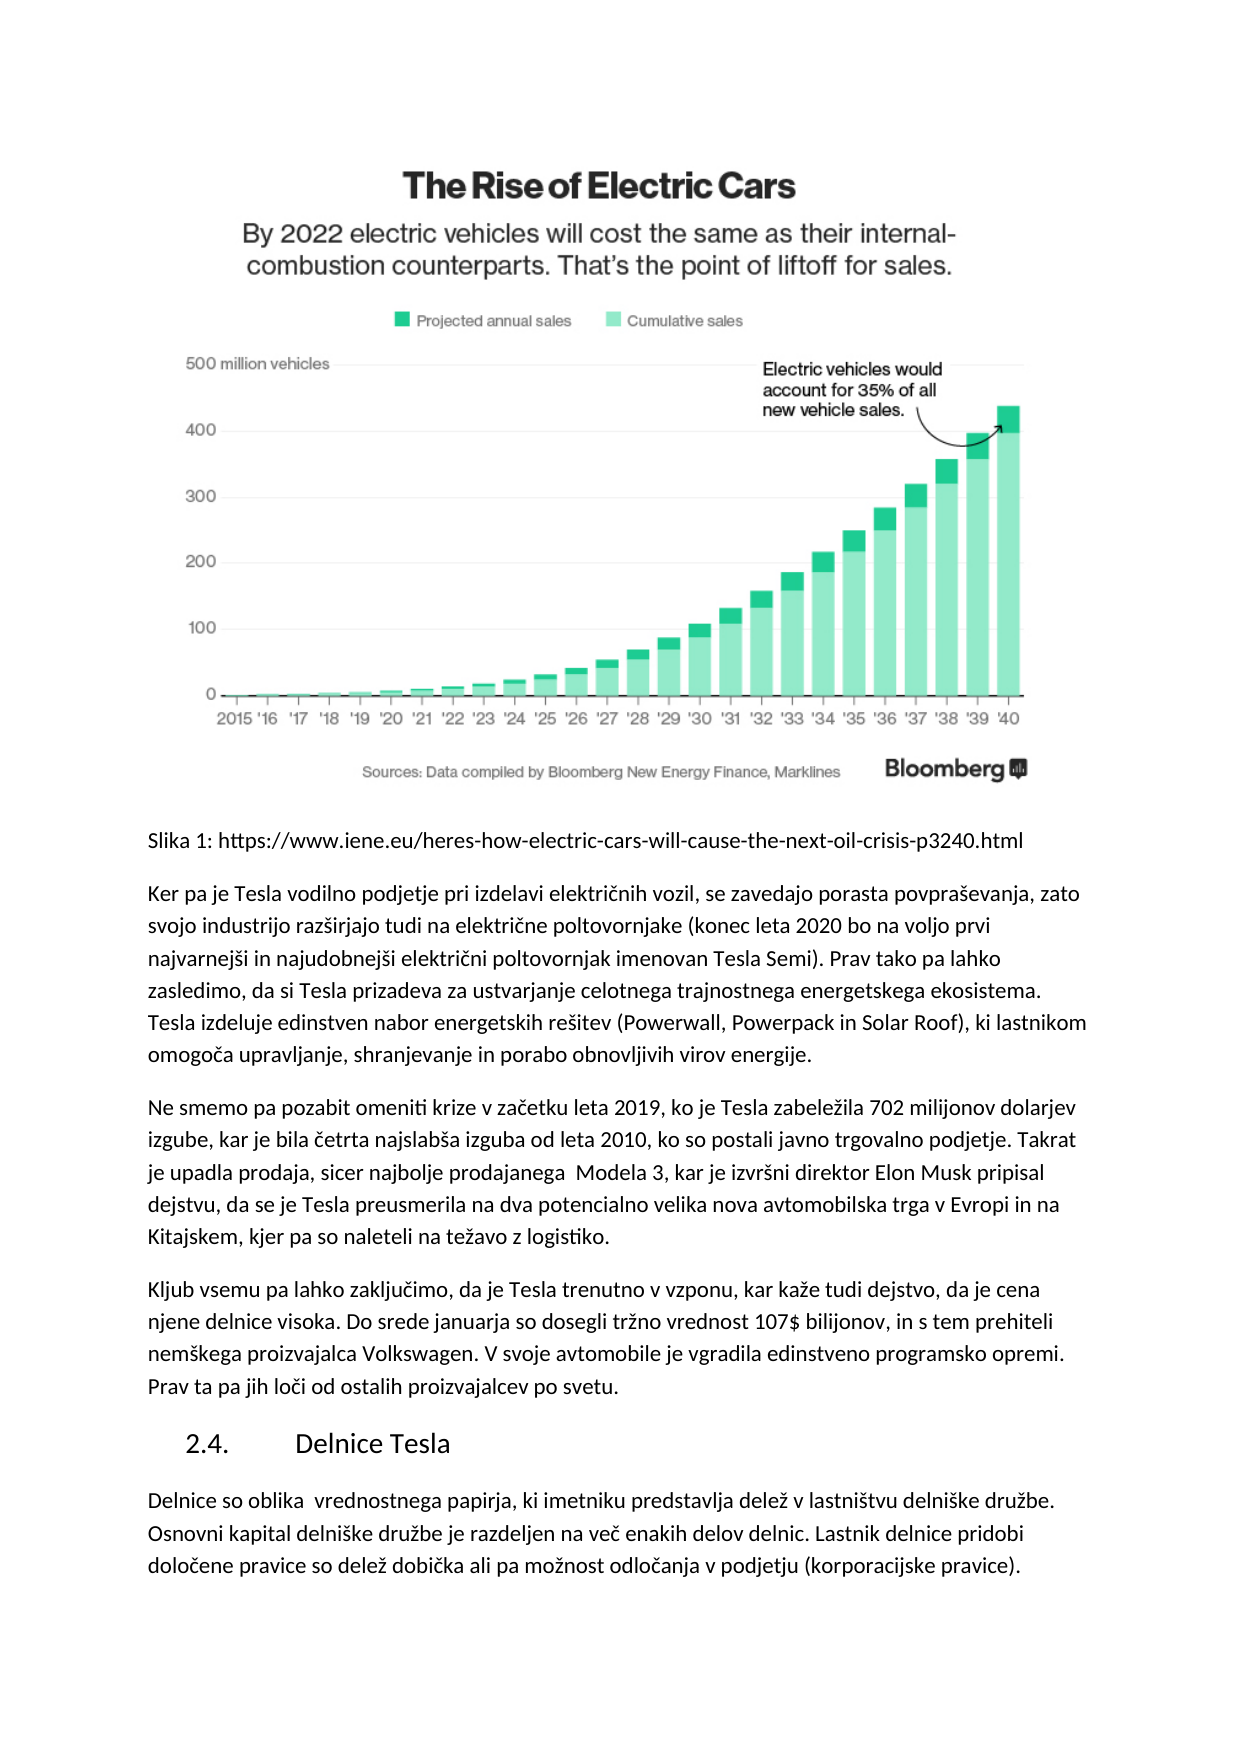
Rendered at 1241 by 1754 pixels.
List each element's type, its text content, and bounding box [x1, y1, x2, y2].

text Slika 1: https://www.iene.eu/heres-how-electric-cars-will-cause-the-next-oil-crisis-p3240.html [148, 826, 1093, 854]
picture [147, 147, 1056, 802]
text Ne smemo pa pozabit omeniti krize v začetku leta 2019, ko je Tesla zabeležila 702 milijonov dolarjev izgube, kar je bila četrta najslabša izguba od leta 2010, ko so postali javno trgovalno podjetje. Takrat je upadla prodaja, sicer najbolje prodajanega Modela 3, kar je izvršni direktor Elon Musk pripisal dejstvu, da se je Tesla preusmerila na dva potencialno velika nova avtomobilska trga v Evropi in na Kitajskem, kjer pa so naleteli na težavo z logistiko. [148, 1093, 1093, 1250]
text Kljub vsemu pa lahko zaključimo, da je Tesla trenutno v vzponu, kar kaže tudi dejstvo, da je cena njene delnice visoka. Do srede januarja so dosegli tržno vrednost 107$ bilijonov, in s tem prehiteli nemškega proizvajalca Volkswagen. V svoje avtomobile je vgradila edinstveno programsko opremi. Prav ta pa jih loči od ostalih proizvajalcev po svetu. [148, 1275, 1093, 1400]
text Delnice Tesla [185, 1425, 1093, 1460]
text Ker pa je Tesla vodilno podjetje pri izdelavi električnih vozil, se zavedajo porasta povpraševanja, zato svojo industrijo razširjajo tudi na električne poltovornjake (konec leta 2020 bo na voljo prvi najvarnejši in najudobnejši električni poltovornjak imenovan Tesla Semi). Prav tako pa lahko zasledimo, da si Tesla prizadeva za ustvarjanje celotnega trajnostnega energetskega ekosistema. Tesla izdeluje edinstven nabor energetskih rešitev (Powerwall, Powerpack in Solar Roof), ki lastnikom omogoča upravljanje, shranjevanje in porabo obnovljivih virov energije. [148, 879, 1093, 1068]
